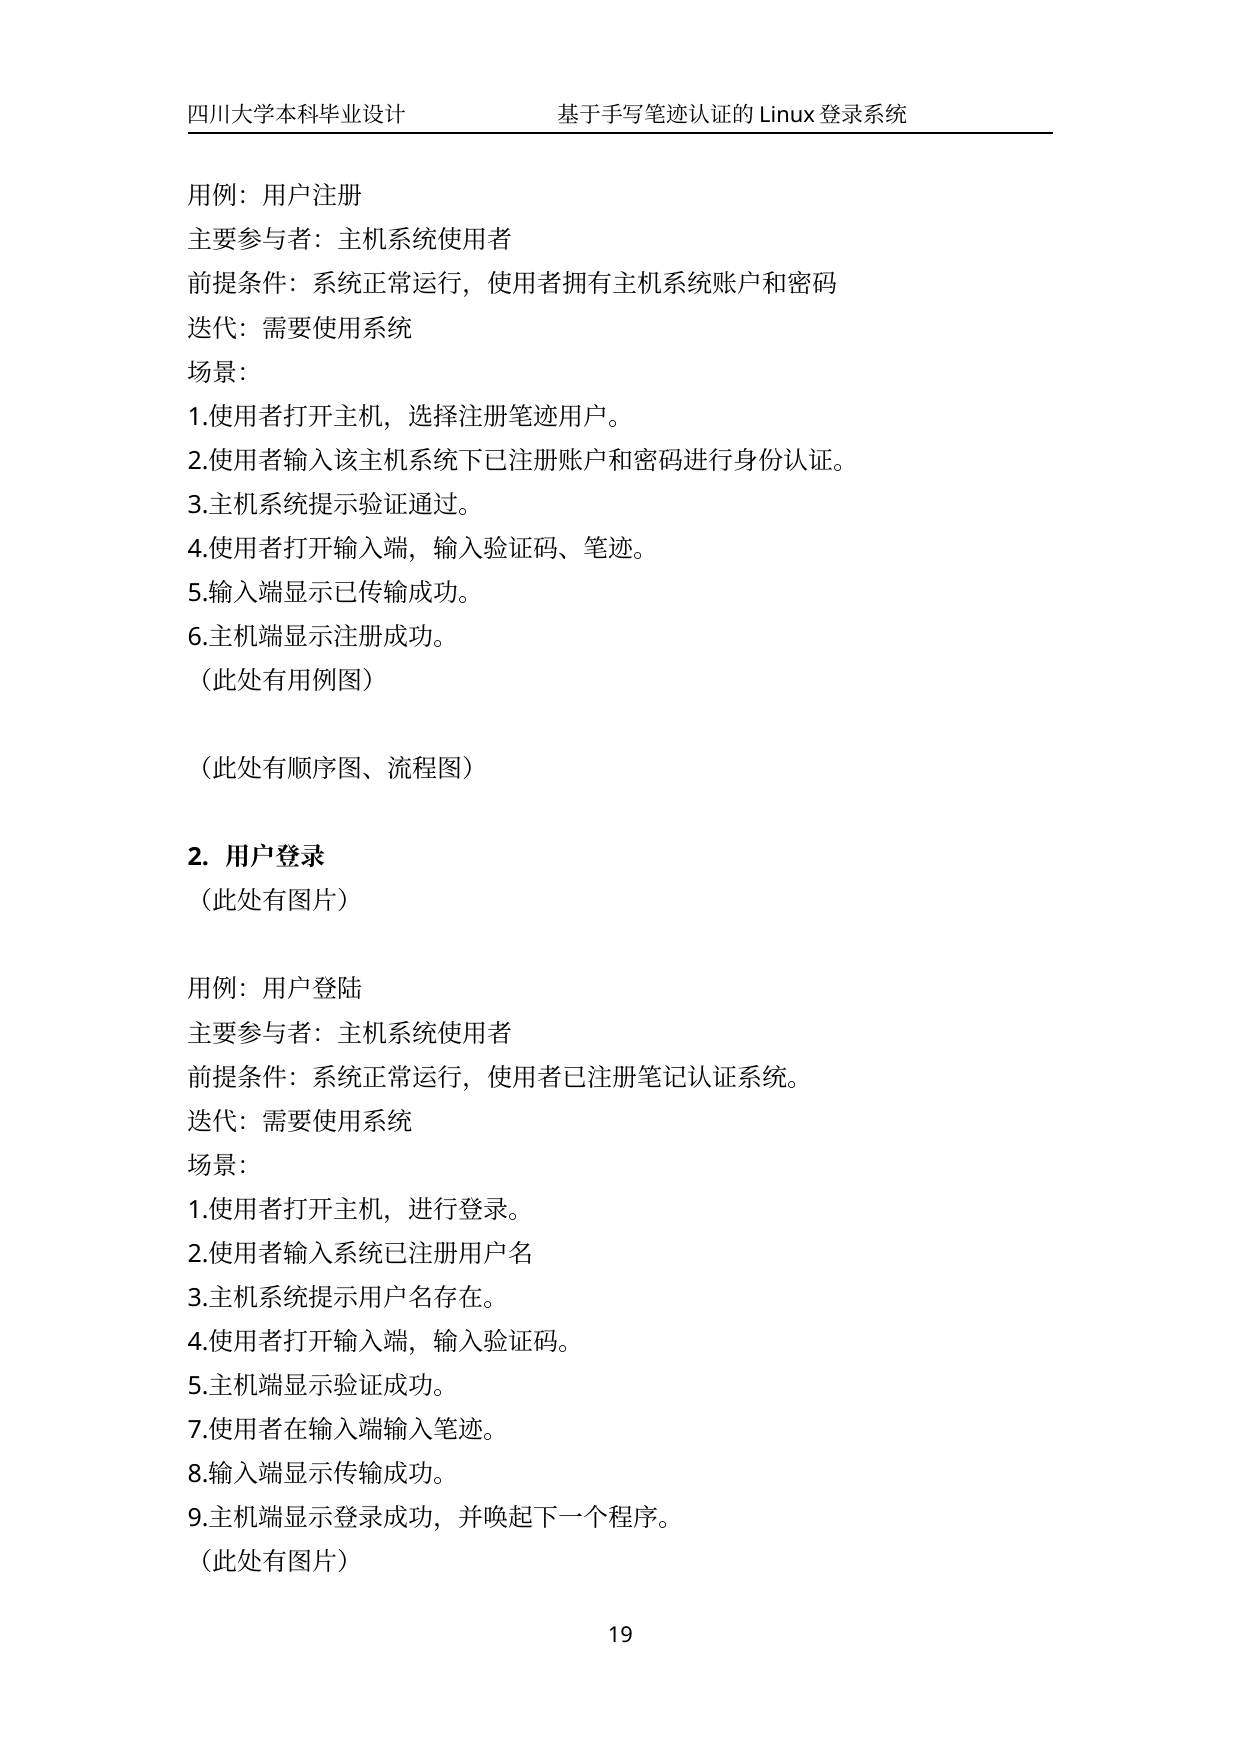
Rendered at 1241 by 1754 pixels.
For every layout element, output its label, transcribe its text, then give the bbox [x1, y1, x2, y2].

text 5.输入端显示已传输成功。 [187, 568, 1053, 613]
text 前提条件：系统正常运行，使用者拥有主机系统账户和密码 [187, 260, 1053, 304]
text 4.使用者打开输入端，输入验证码、笔迹。 [187, 524, 1053, 568]
text 1.使用者打开主机，进行登录。 [187, 1185, 1053, 1229]
text （此处有用例图） [187, 657, 1053, 701]
text 7.使用者在输入端输入笔迹。 [187, 1406, 1053, 1450]
text 用例：用户注册 [187, 172, 1053, 216]
text 前提条件：系统正常运行，使用者已注册笔记认证系统。 [187, 1053, 1053, 1097]
text 5.主机端显示验证成功。 [187, 1362, 1053, 1406]
text 4.使用者打开输入端，输入验证码。 [187, 1318, 1053, 1362]
text 3.主机系统提示用户名存在。 [187, 1273, 1053, 1318]
text 8.输入端显示传输成功。 [187, 1450, 1053, 1494]
text 场景： [187, 348, 1053, 392]
text 迭代：需要使用系统 [187, 1097, 1053, 1141]
text （此处有图片） [187, 877, 1053, 921]
text 9.主机端显示登录成功，并唤起下一个程序。 [187, 1494, 1053, 1538]
list 用户登录 [187, 833, 1053, 877]
text （此处有图片） [187, 1538, 1053, 1582]
text 3.主机系统提示验证通过。 [187, 480, 1053, 524]
text 1.使用者打开主机，选择注册笔迹用户。 [187, 392, 1053, 436]
text 6.主机端显示注册成功。 [187, 613, 1053, 657]
text 2.使用者输入系统已注册用户名 [187, 1229, 1053, 1273]
text （此处有顺序图、流程图） [187, 745, 1053, 789]
text 2.使用者输入该主机系统下已注册账户和密码进行身份认证。 [187, 436, 1053, 480]
text 场景： [187, 1141, 1053, 1185]
text 用例：用户登陆 [187, 965, 1053, 1009]
text 主要参与者：主机系统使用者 [187, 216, 1053, 260]
text 主要参与者：主机系统使用者 [187, 1009, 1053, 1053]
text 迭代：需要使用系统 [187, 304, 1053, 348]
